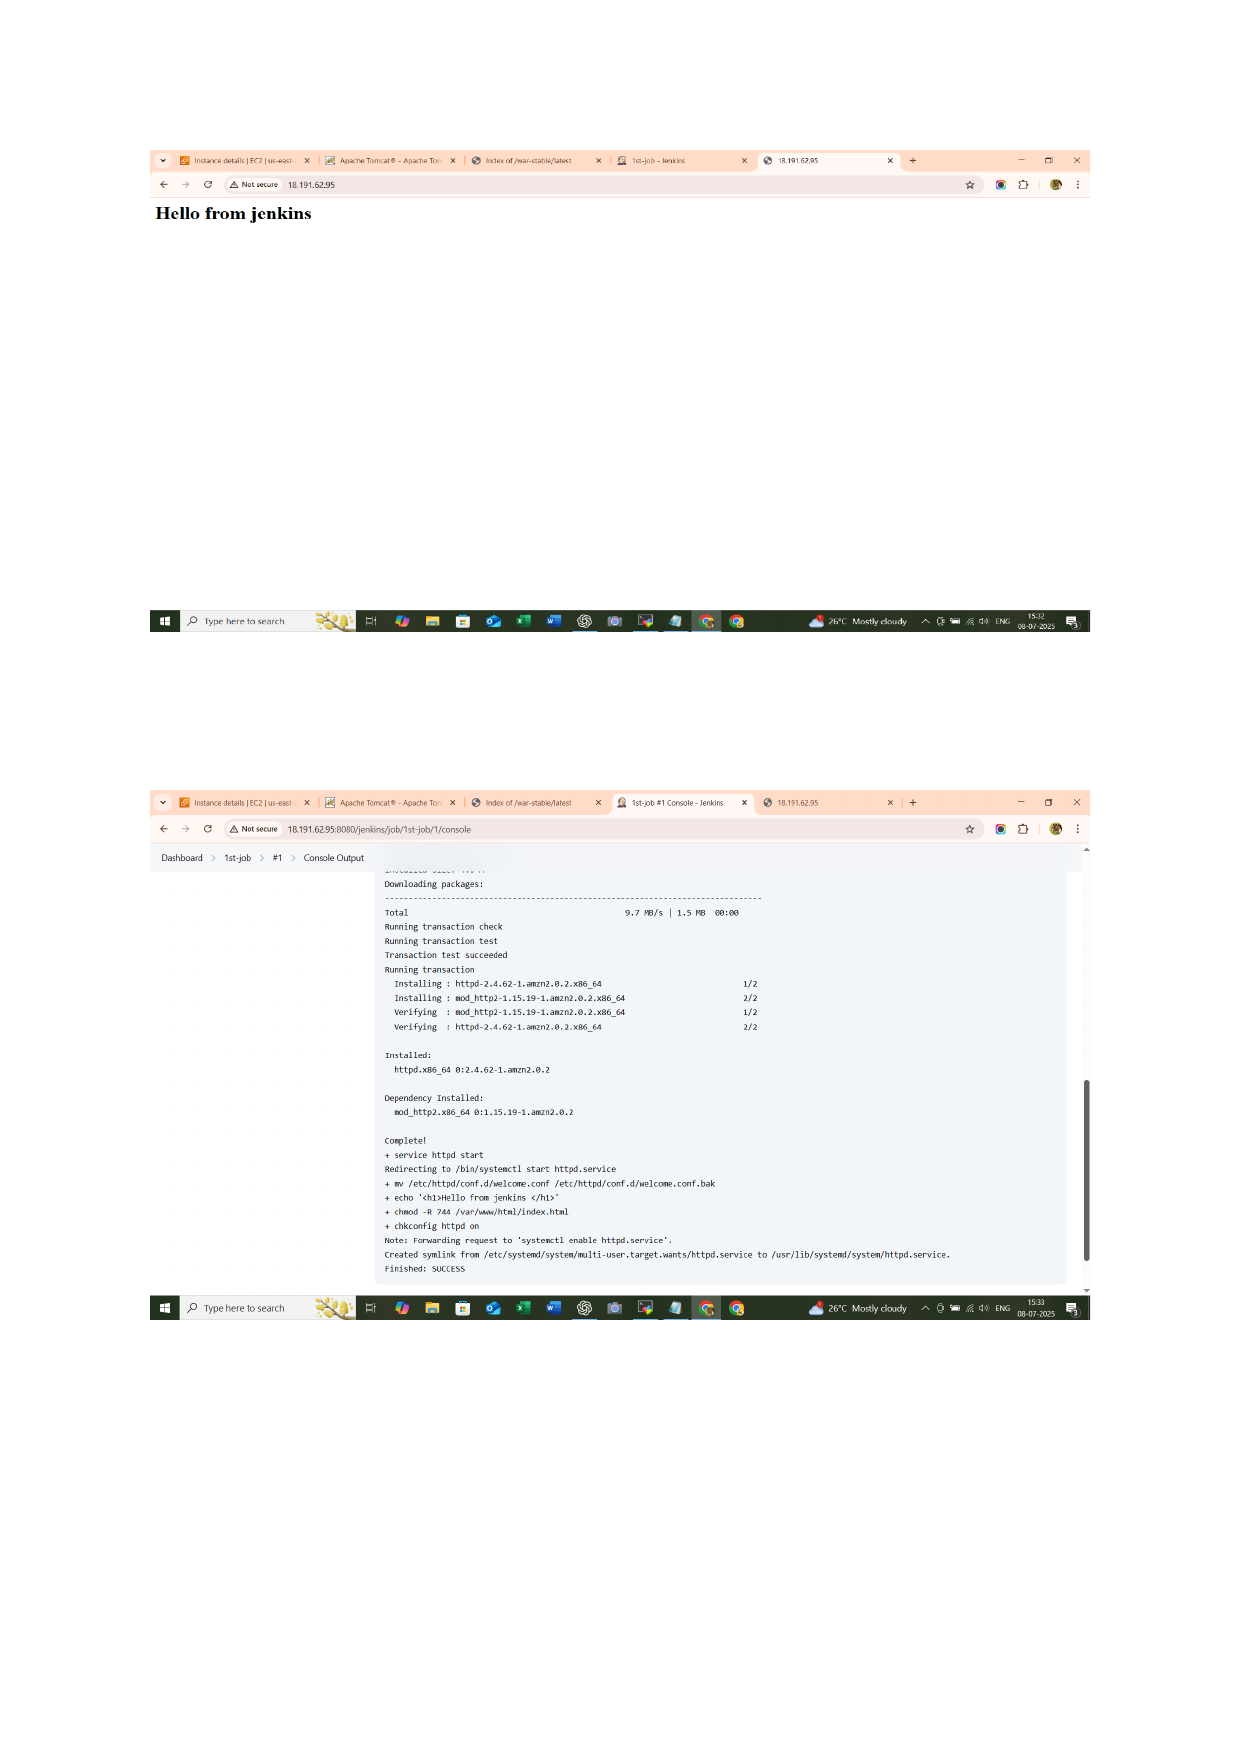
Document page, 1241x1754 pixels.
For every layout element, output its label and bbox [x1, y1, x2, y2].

picture [150, 150, 1091, 632]
picture [150, 790, 1091, 1320]
